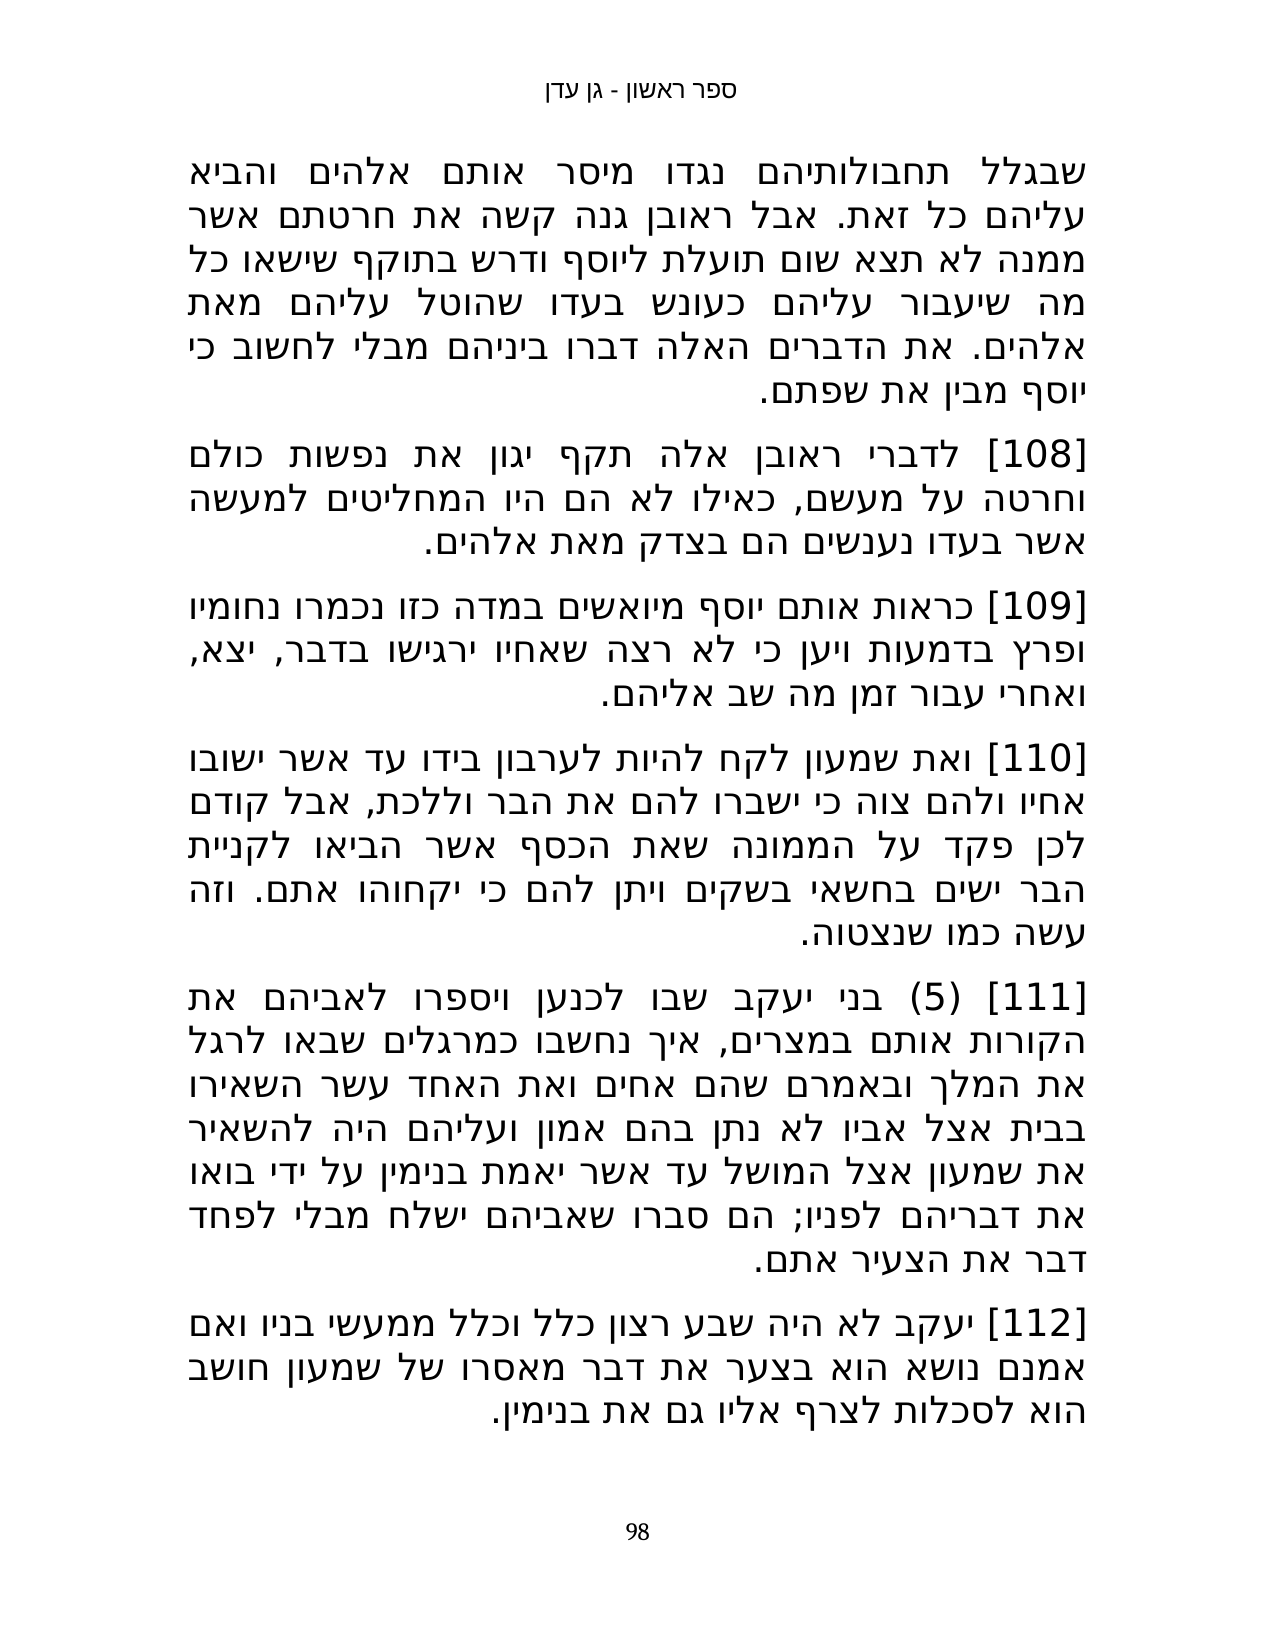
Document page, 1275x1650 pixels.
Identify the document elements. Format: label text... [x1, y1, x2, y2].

text [108] לדברי ראובן אלה תקף יגון את נפשות כולם וחרטה על מעשם, כאילו לא הם היו המחליטים למעשה אשר בעדו נענשים הם בצדק מאת אלהים. [187, 433, 1087, 564]
text [112] יעקב לא היה שבע רצון כלל וכלל ממעשי בניו ואם אמנם נושא הוא בצער את דבר מאסרו של שמעון חושב הוא לסכלות לצרף אליו גם את בנימין. [187, 1302, 1087, 1433]
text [187, 150, 1087, 412]
text [111] (5) בני יעקב שבו לכנען ויספרו לאביהם את הקורות אותם במצרים, איך נחשבו כמרגלים שבאו לרגל את המלך ובאמרם שהם אחים ואת האחד עשר השאירו בבית אצל אביו לא נתן בהם אמון ועליהם היה להשאיר את שמעון אצל המושל עד אשר יאמת בנימין על ידי בואו את דבריהם לפניו; הם סברו שאביהם ישלח מבלי לפחד דבר את הצעיר אתם. [187, 975, 1087, 1281]
text [110] ואת שמעון לקח להיות לערבון בידו עד אשר ישובו אחיו ולהם צוה כי ישברו להם את הבר וללכת, אבל קודם לכן פקד על הממונה שאת הכסף אשר הביאו לקניית הבר ישים בחשאי בשקים ויתן להם כי יקחוהו אתם. וזה עשה כמו שנצטוה. [187, 736, 1087, 954]
text [109] כראות אותם יוסף מיואשים במדה כזו נכמרו נחומיו ופרץ בדמעות ויען כי לא רצה שאחיו ירגישו בדבר, יצא, ואחרי עבור זמן מה שב אליהם. [187, 584, 1087, 715]
